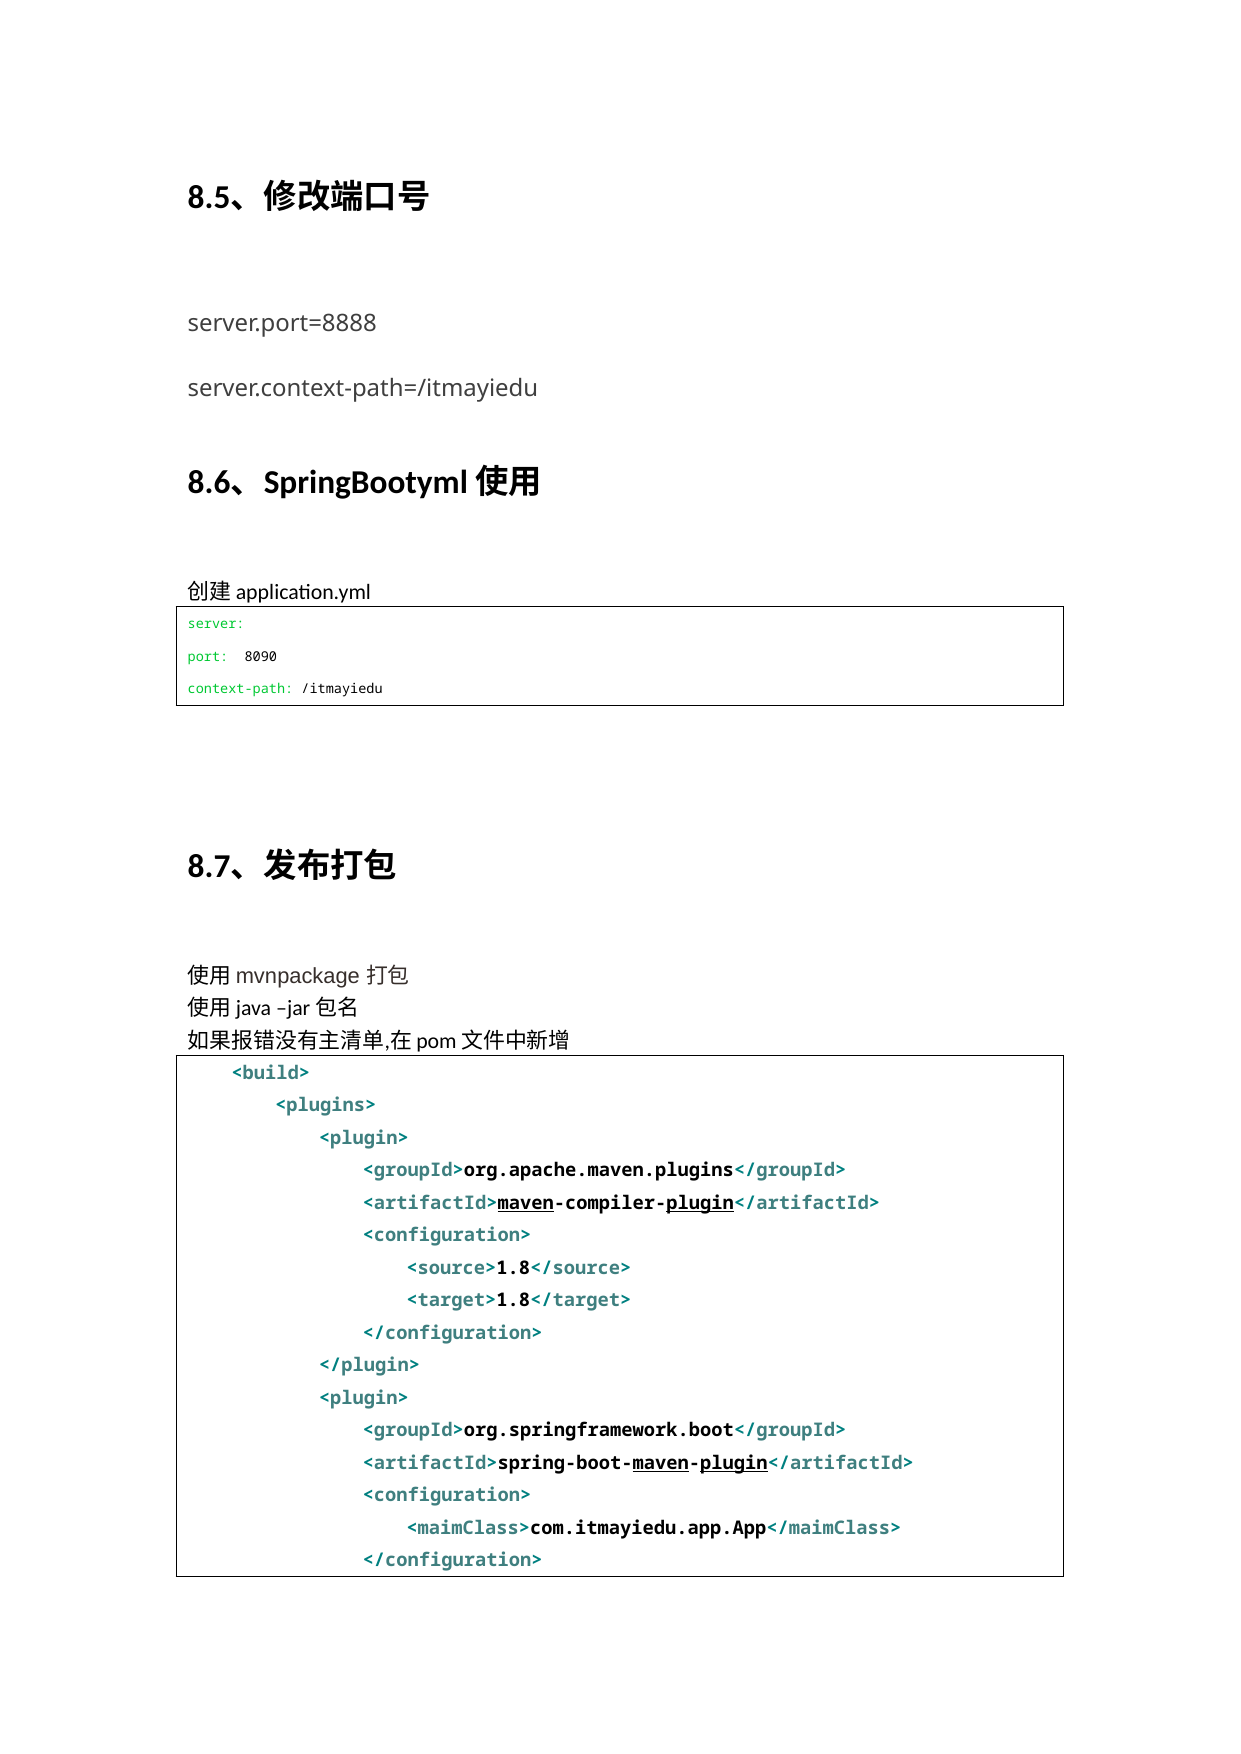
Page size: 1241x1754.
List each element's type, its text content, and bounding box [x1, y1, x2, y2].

text server.context-path=/itmayiedu [187, 354, 1053, 419]
text 使用java –jar 包名 [187, 990, 1053, 1022]
text 使用mvnpackage 打包 [187, 957, 1053, 990]
subtitle 8.6、SpringBootyml使用 [187, 446, 1053, 511]
subtitle 8.7、发布打包 [187, 830, 1053, 895]
text server.port=8888 [187, 289, 1053, 354]
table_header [177, 1056, 1063, 1576]
text 创建application.yml [187, 573, 1053, 606]
subtitle 8.5、修改端口号 [187, 162, 1053, 227]
table_header server: port: 8090 context-path: /itmayiedu [177, 607, 1063, 704]
text 如果报错没有主清单,在pom文件中新增 [187, 1022, 1053, 1055]
